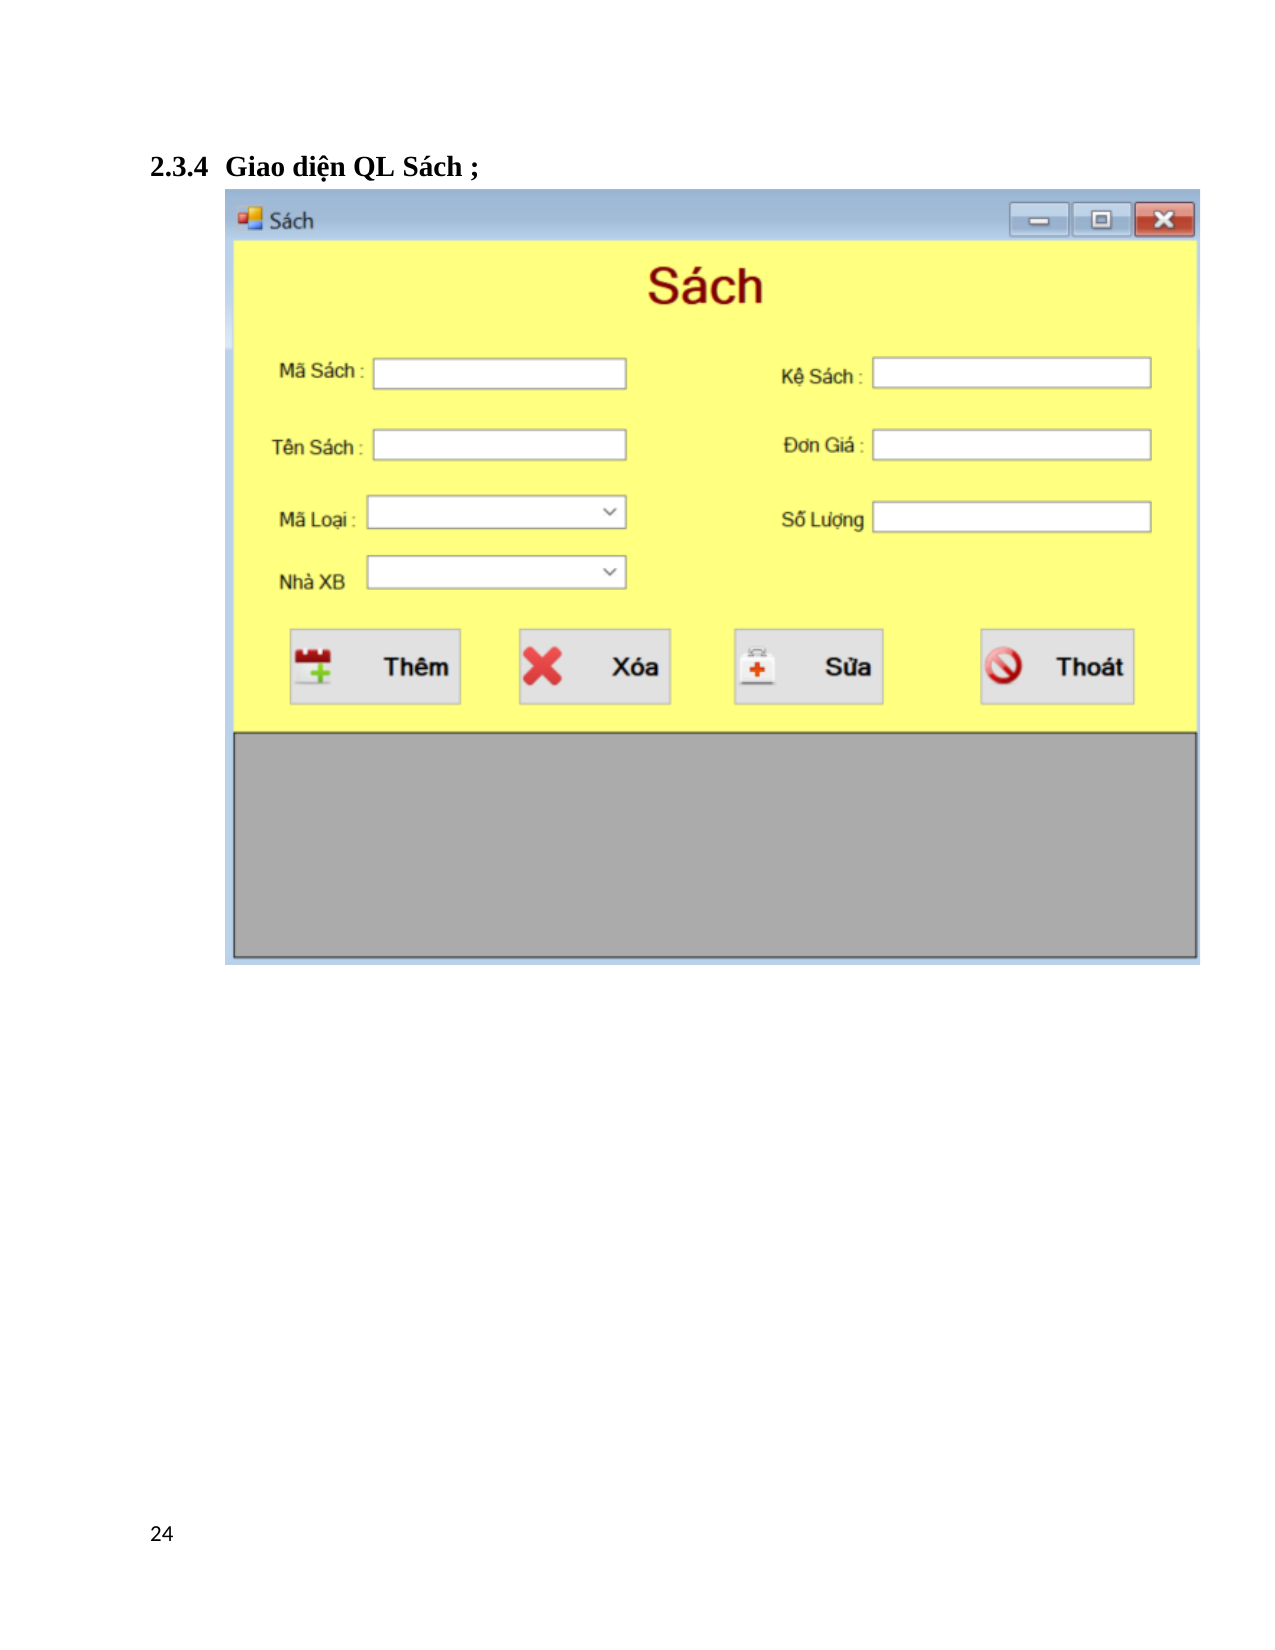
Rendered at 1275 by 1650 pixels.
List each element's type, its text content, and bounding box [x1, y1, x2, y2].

subtitle Giao diện QL Sách ; [150, 150, 1125, 183]
picture [225, 189, 1200, 965]
